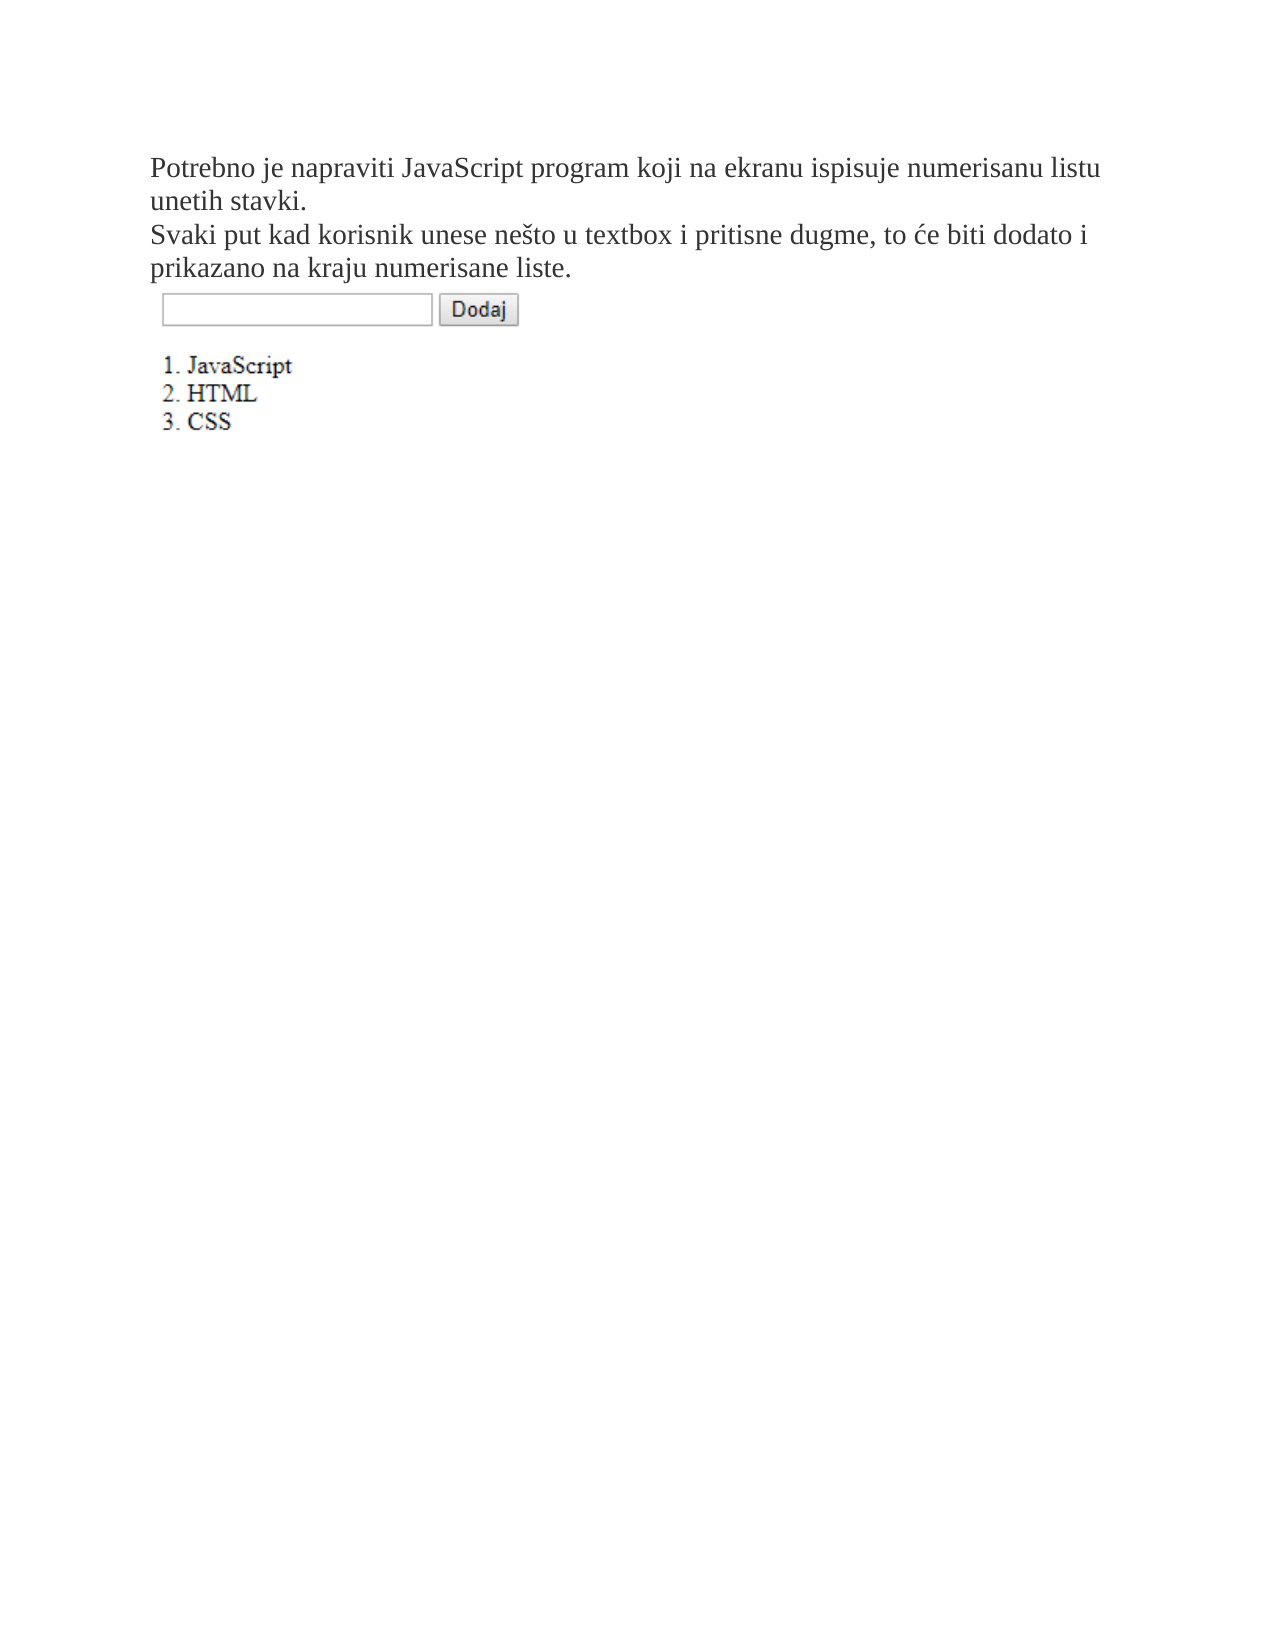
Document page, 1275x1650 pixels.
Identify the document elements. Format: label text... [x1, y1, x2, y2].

text Potrebno je napraviti JavaScript program koji na ekranu ispisuje numerisanu listu unetih stavki. Svaki put kad korisnik unese nešto u textbox i pritisne dugme, to će biti dodato i prikazano na kraju numerisane liste. [150, 150, 1125, 284]
picture [150, 284, 577, 460]
